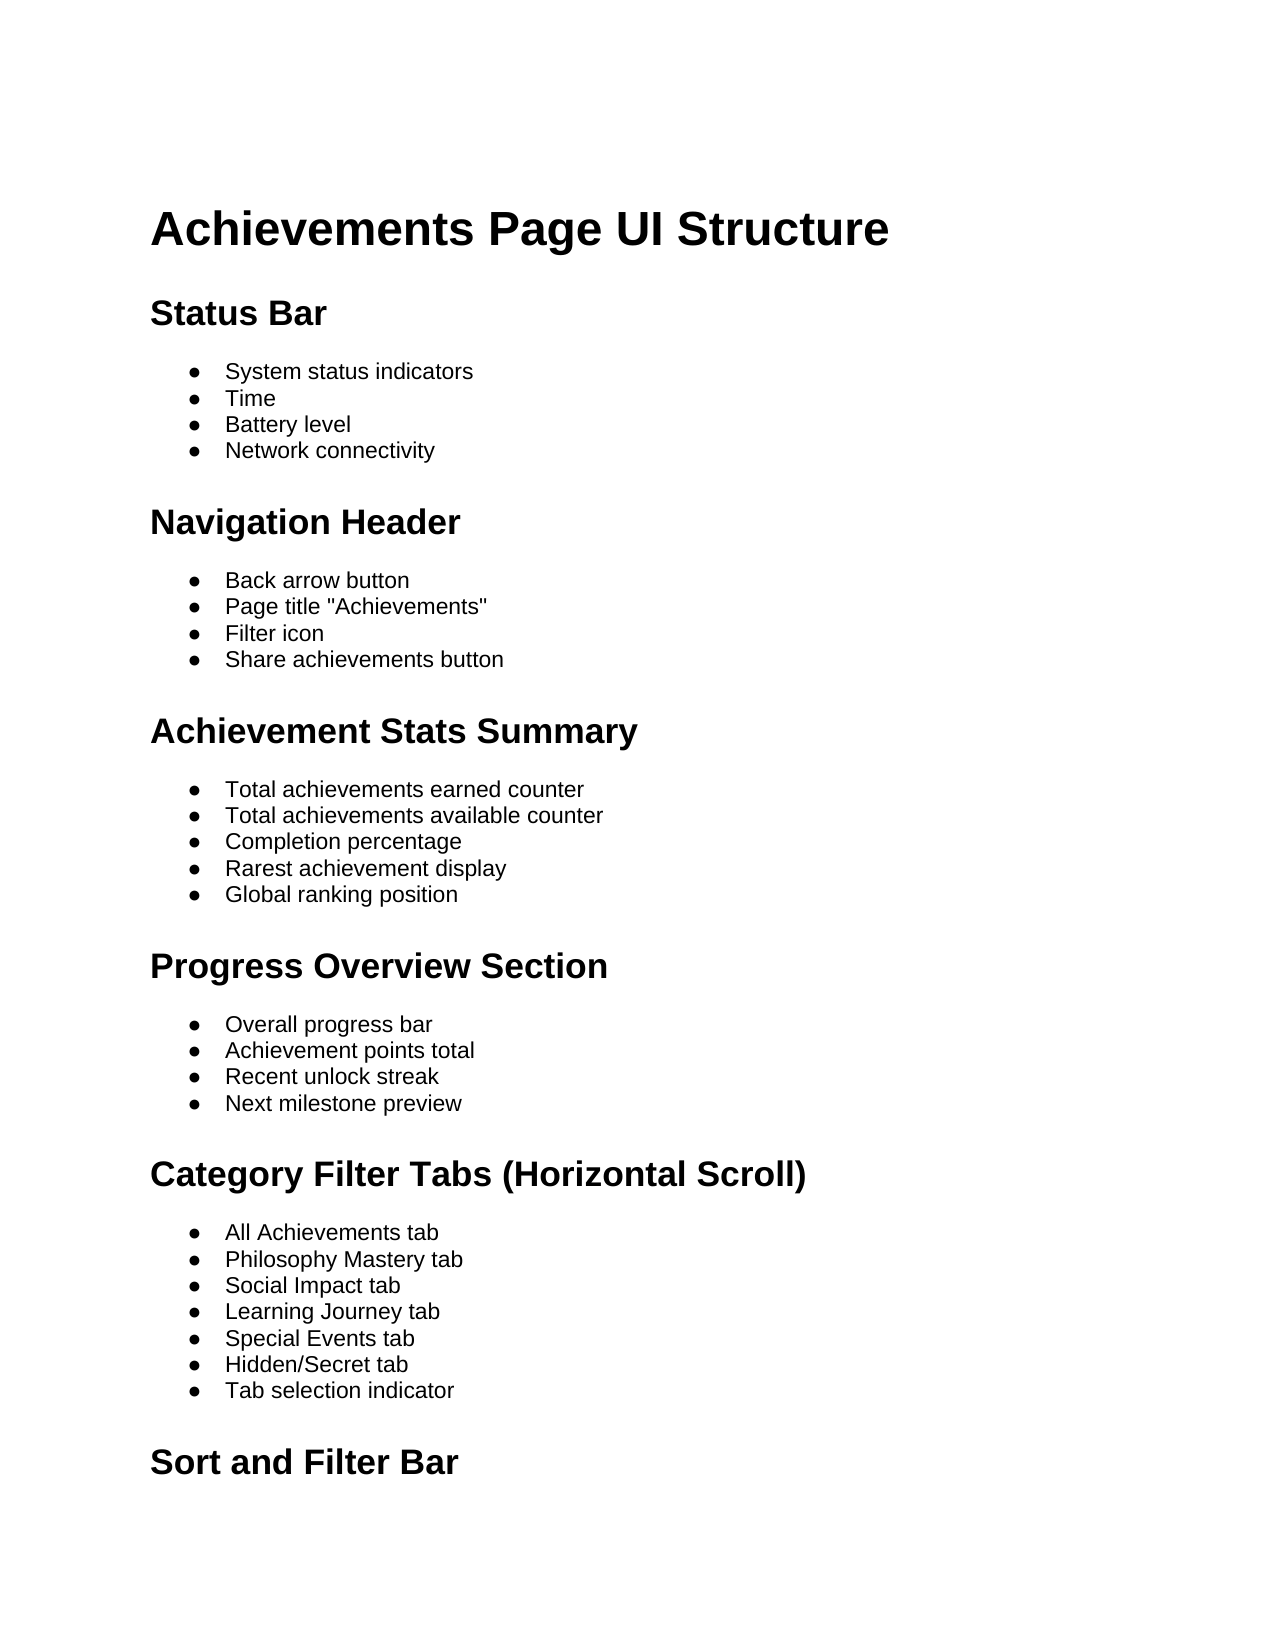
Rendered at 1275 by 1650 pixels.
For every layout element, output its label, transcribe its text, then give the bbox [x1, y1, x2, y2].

list Page title "Achievements" [187, 593, 1125, 620]
list Total achievements earned counter [187, 776, 1125, 802]
subtitle Progress Overview Section [150, 945, 1125, 986]
subtitle Achievement Stats Summary [150, 710, 1125, 751]
list All Achievements tab [187, 1219, 1125, 1246]
subtitle Sort and Filter Bar [150, 1441, 1125, 1482]
list Share achievements button [187, 646, 1125, 672]
list Hidden/Secret tab [187, 1351, 1125, 1377]
list Network connectivity [187, 437, 1125, 464]
list Total achievements available counter [187, 802, 1125, 828]
list System status indicators [187, 358, 1125, 385]
list Learning Journey tab [187, 1298, 1125, 1325]
list Battery level [187, 411, 1125, 437]
subtitle Status Bar [150, 293, 1125, 333]
list Rarest achievement display [187, 855, 1125, 881]
subtitle Achievements Page UI Structure [150, 200, 1125, 255]
list Achievement points total [187, 1037, 1125, 1063]
list Recent unlock streak [187, 1063, 1125, 1090]
list Special Events tab [187, 1325, 1125, 1351]
list Global ranking position [187, 881, 1125, 907]
list Philosophy Mastery tab [187, 1246, 1125, 1272]
list Filter icon [187, 620, 1125, 646]
list Back arrow button [187, 567, 1125, 593]
subtitle Category Filter Tabs (Horizontal Scroll) [150, 1153, 1125, 1194]
list Social Impact tab [187, 1272, 1125, 1298]
subtitle Navigation Header [150, 501, 1125, 542]
list Tab selection indicator [187, 1377, 1125, 1404]
list Next milestone preview [187, 1090, 1125, 1116]
list Overall progress bar [187, 1011, 1125, 1037]
list Time [187, 385, 1125, 411]
list Completion percentage [187, 828, 1125, 855]
